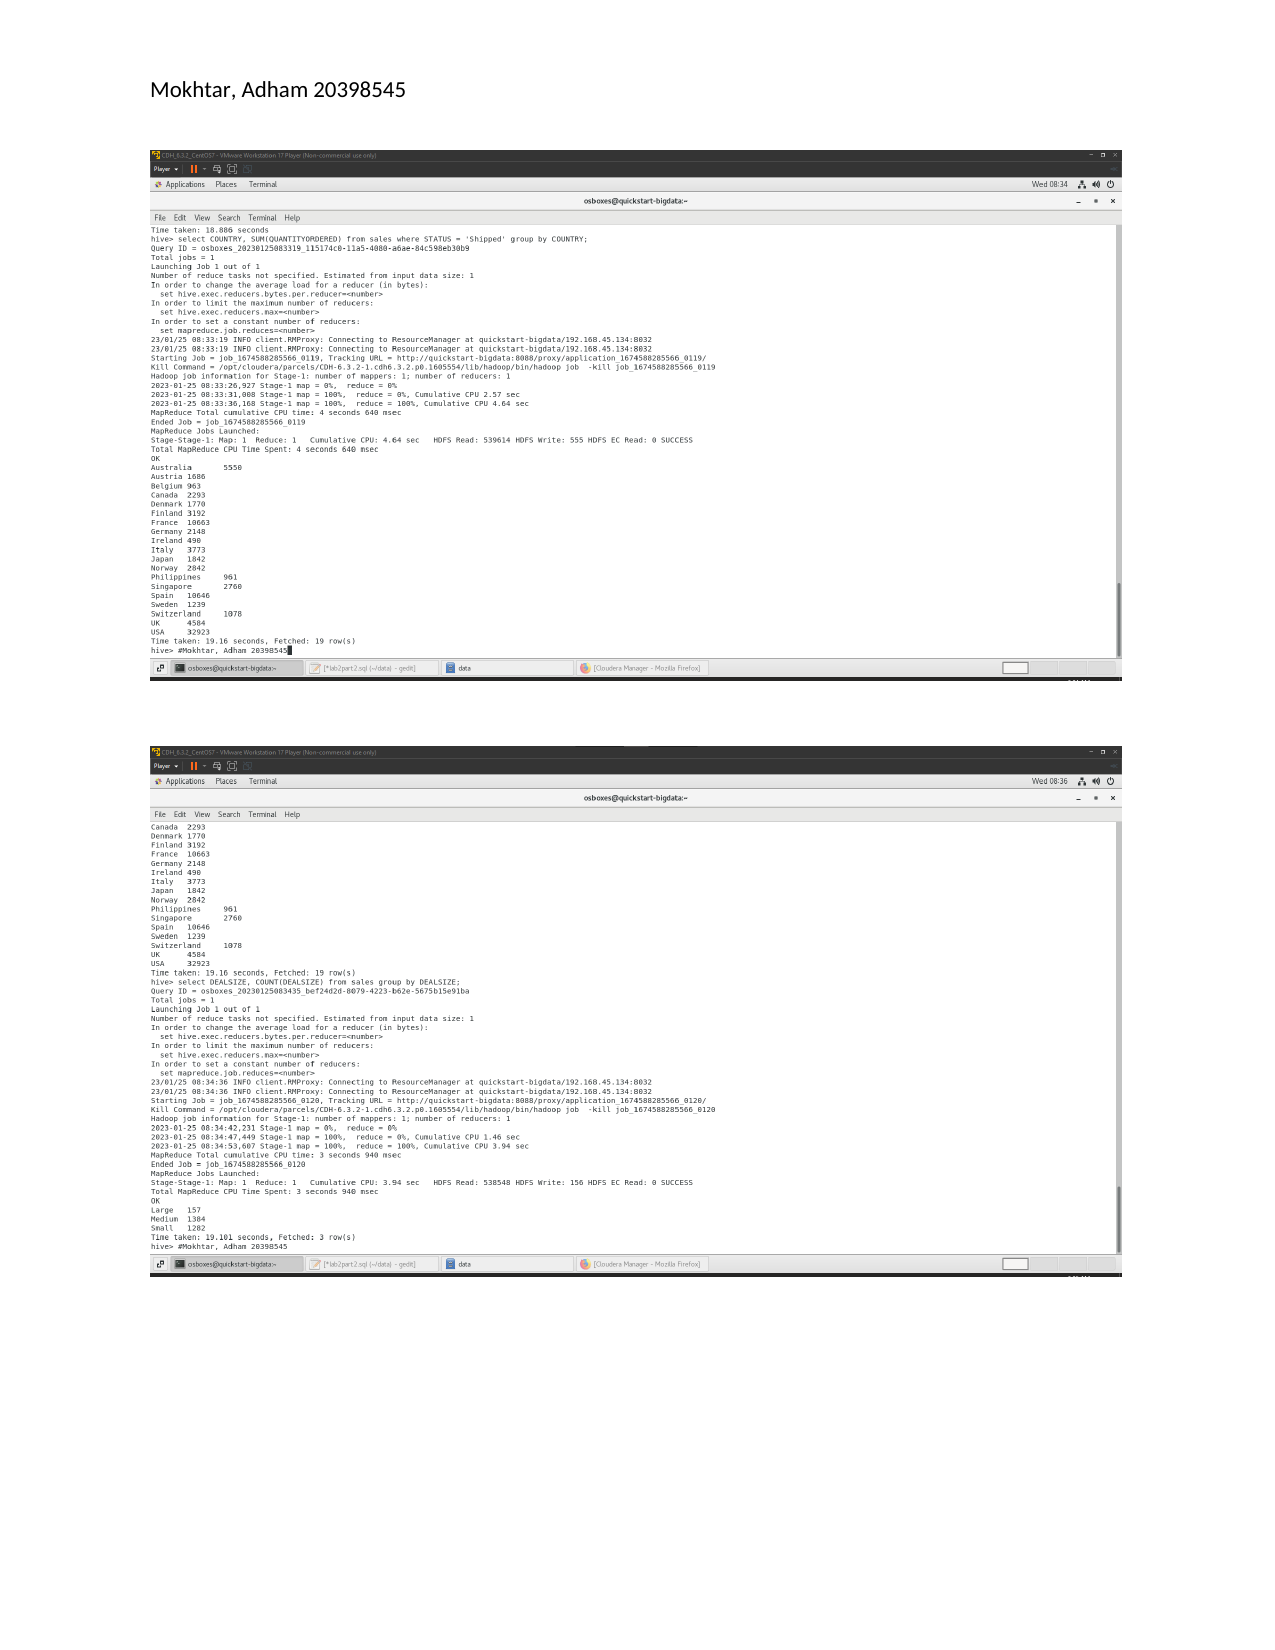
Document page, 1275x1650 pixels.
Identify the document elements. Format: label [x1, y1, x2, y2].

picture [150, 746, 1122, 1277]
picture [150, 150, 1122, 681]
